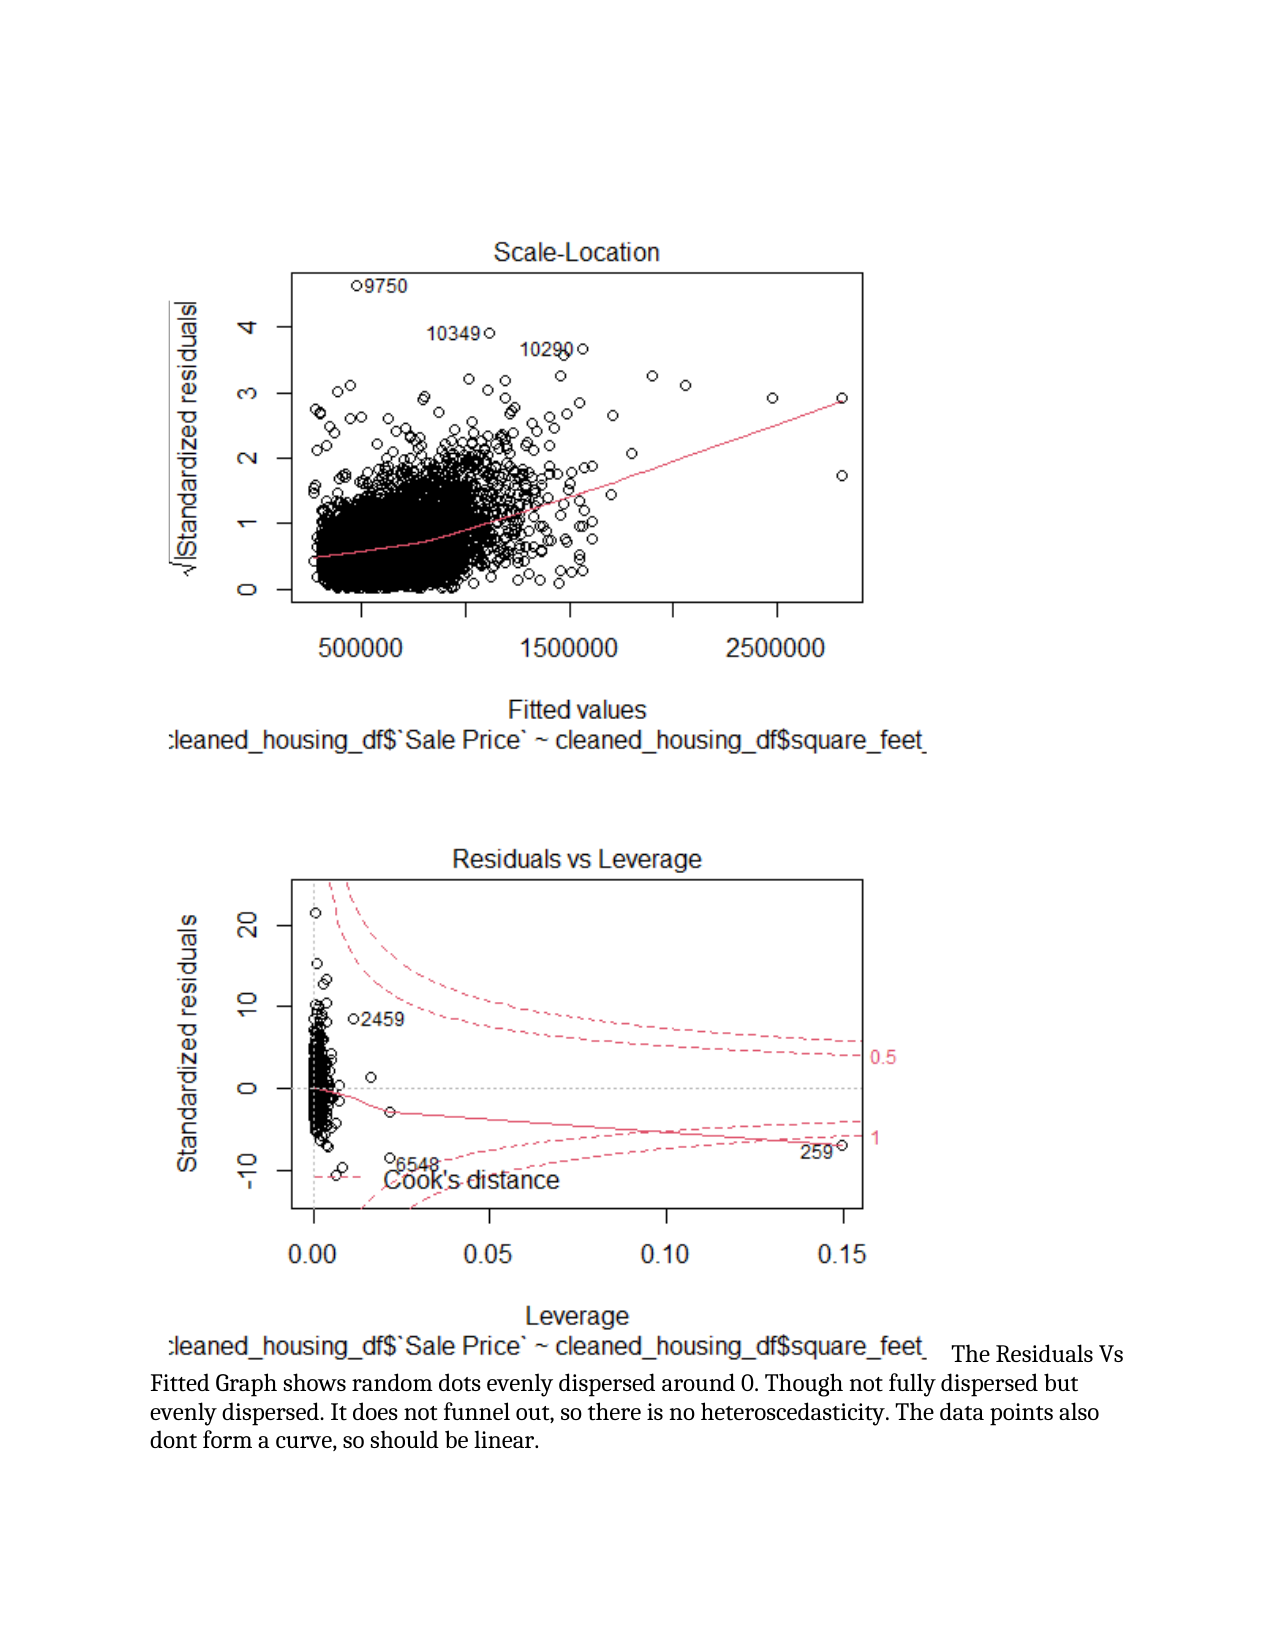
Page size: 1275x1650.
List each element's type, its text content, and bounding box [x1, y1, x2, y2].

picture [168, 150, 927, 1363]
